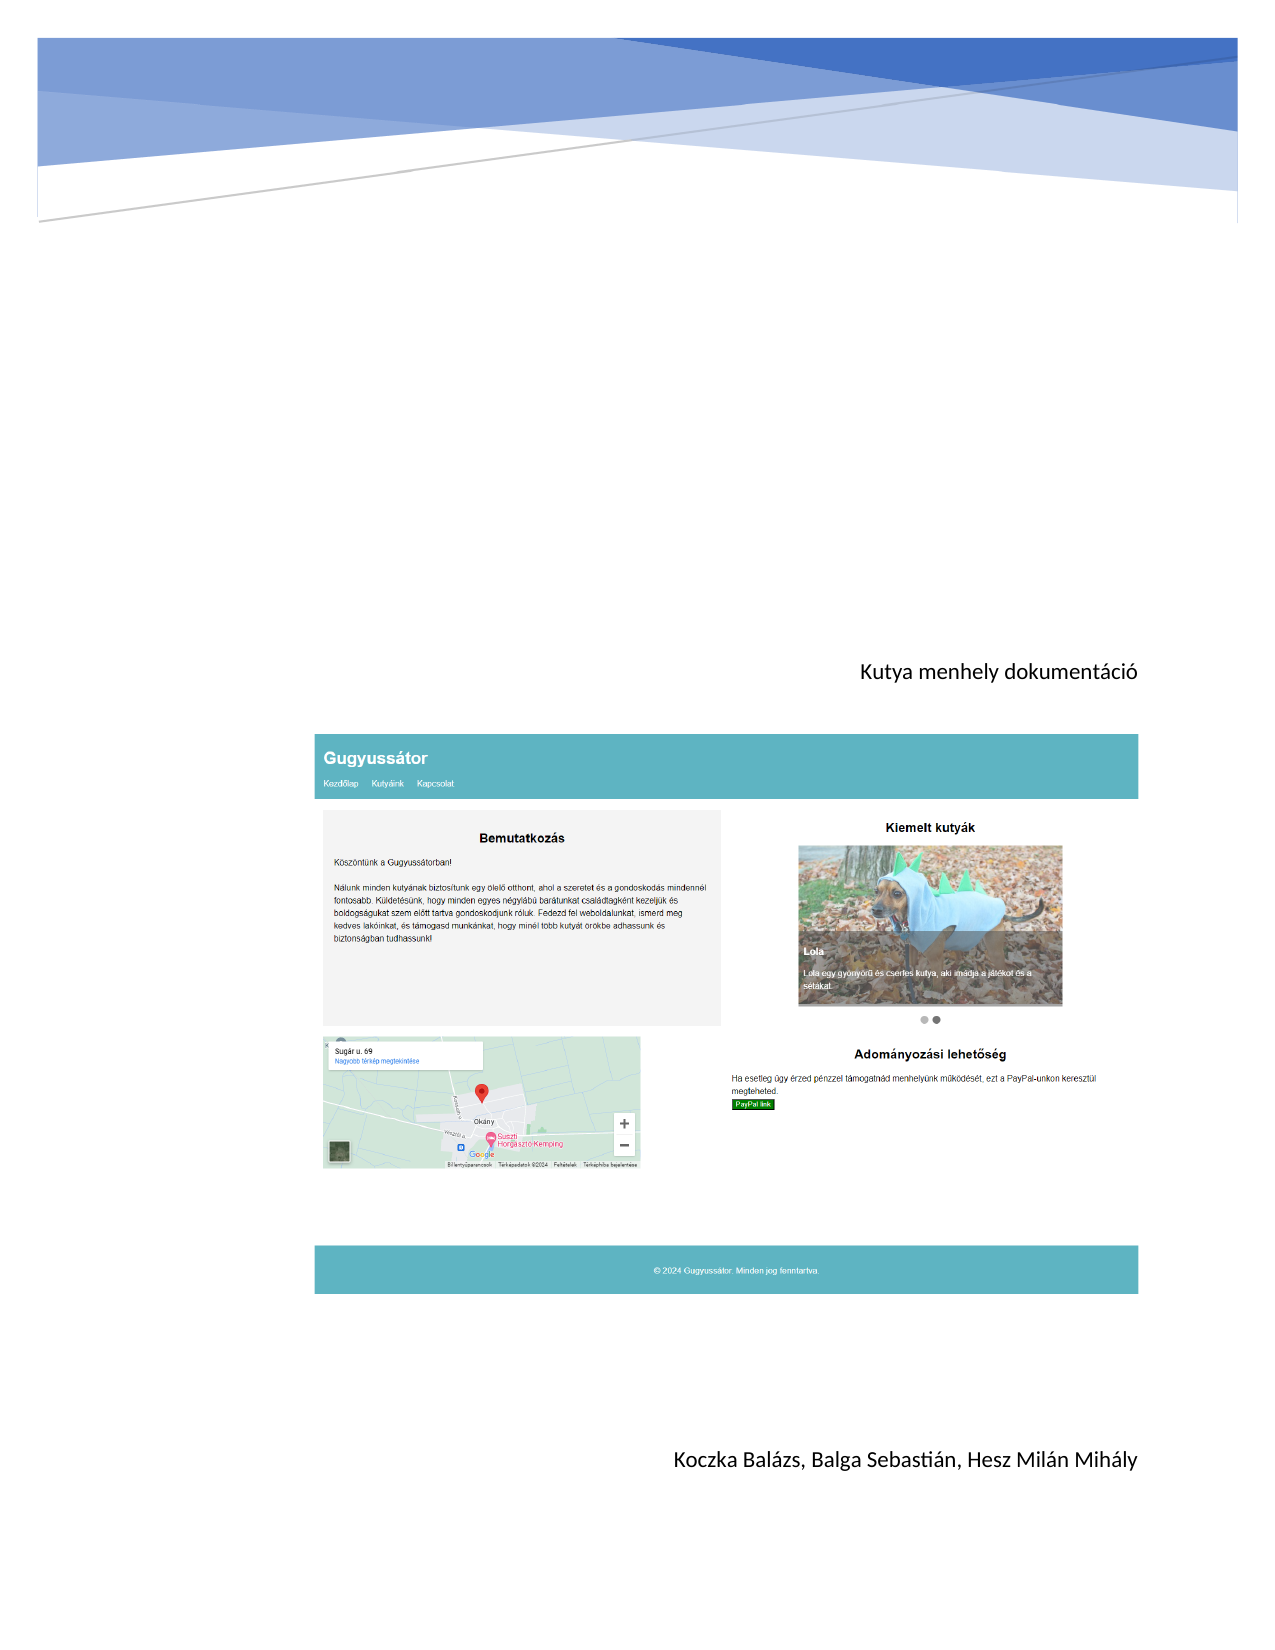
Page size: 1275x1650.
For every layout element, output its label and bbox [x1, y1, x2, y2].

picture [314, 734, 1139, 1294]
picture [37, 37, 1238, 238]
